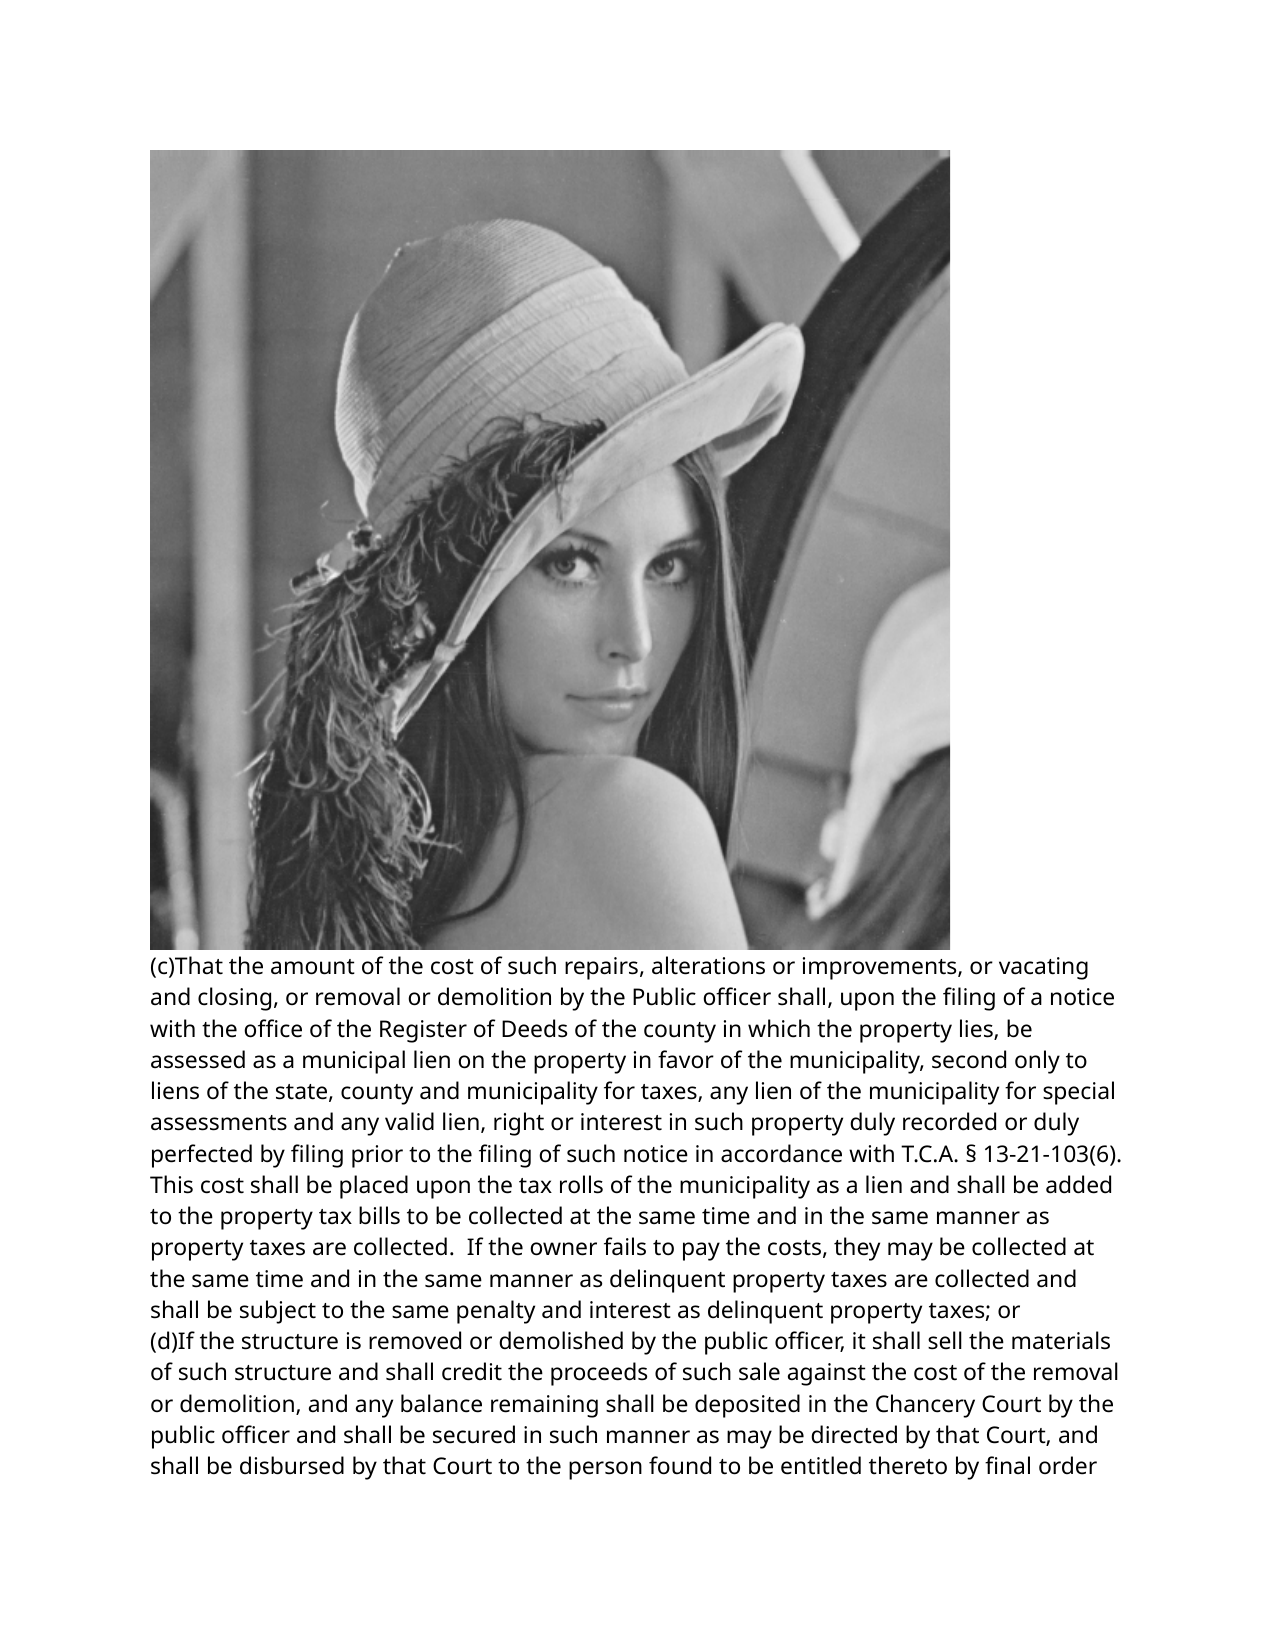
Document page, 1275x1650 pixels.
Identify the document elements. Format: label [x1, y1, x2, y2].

picture [150, 150, 951, 950]
